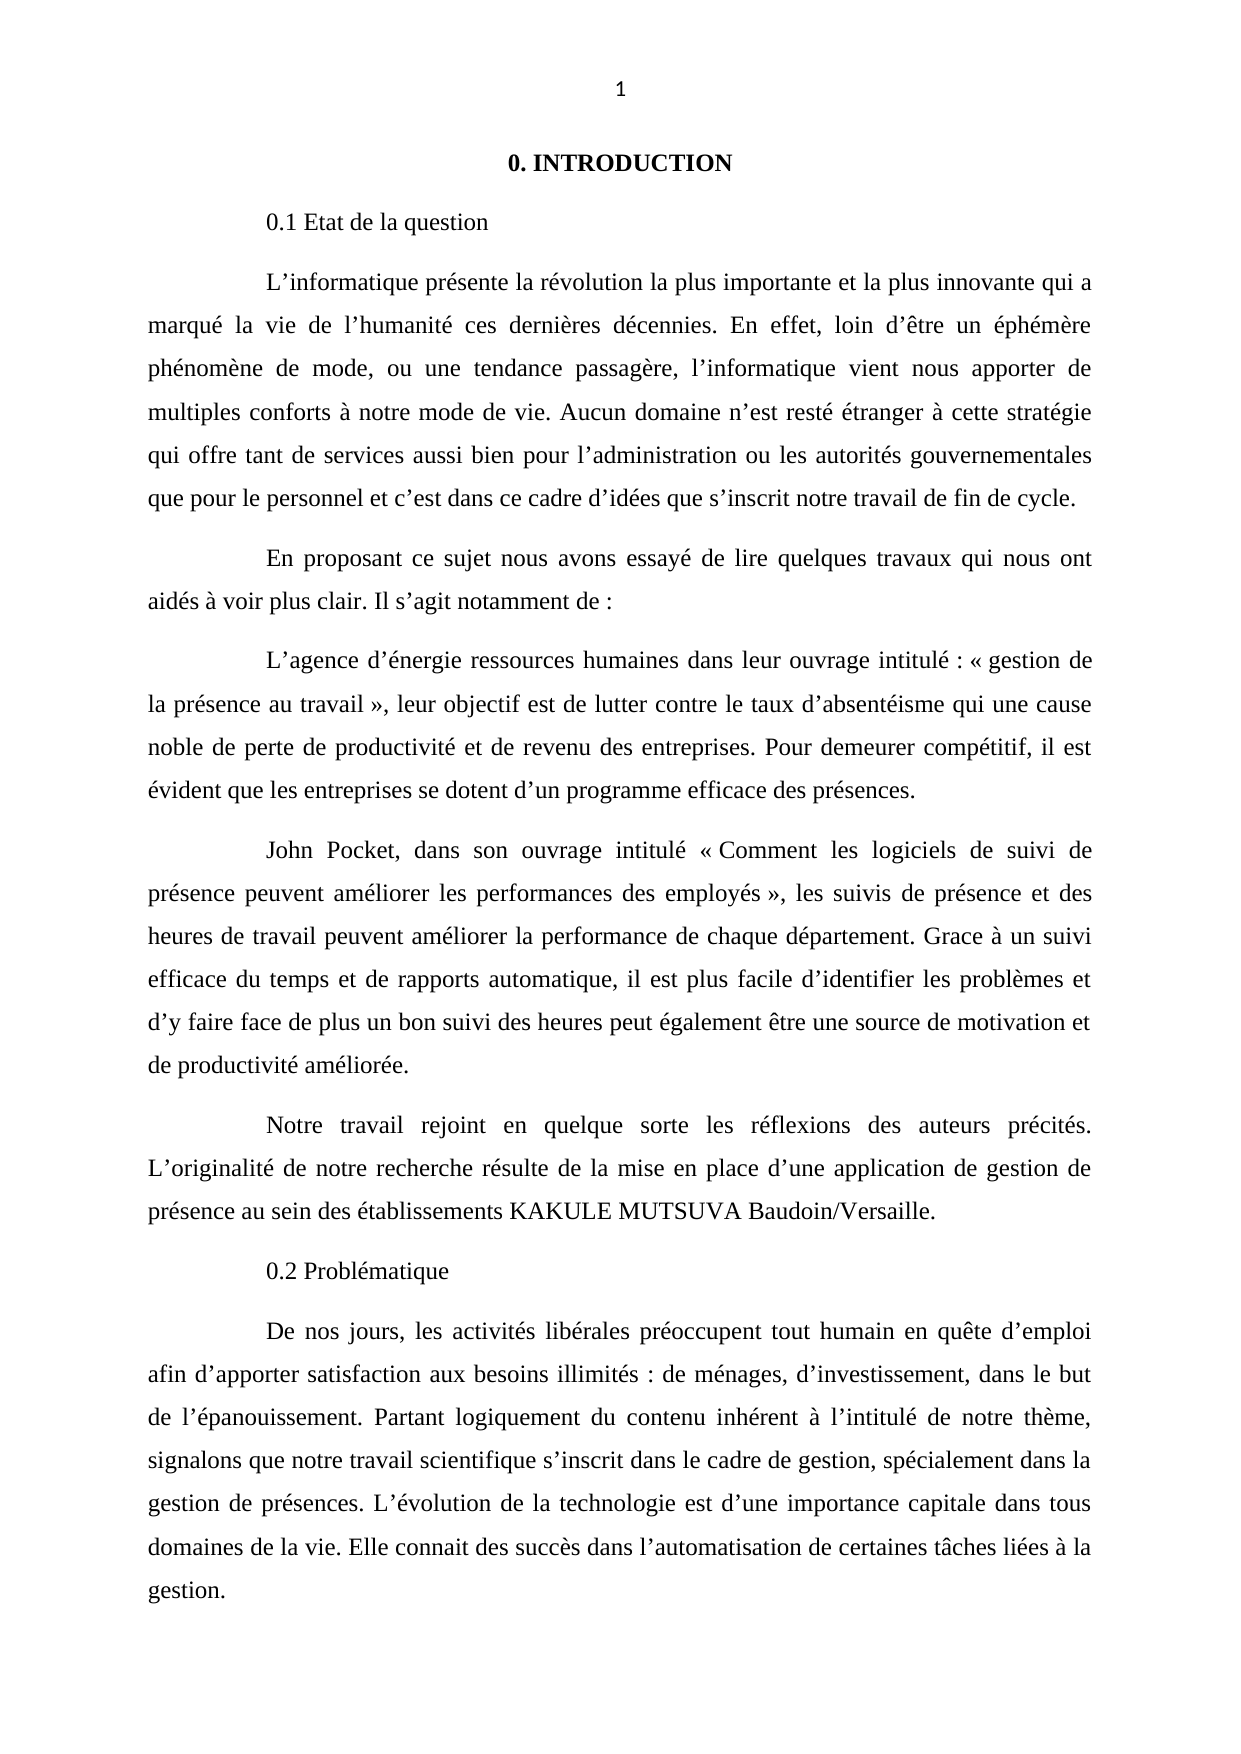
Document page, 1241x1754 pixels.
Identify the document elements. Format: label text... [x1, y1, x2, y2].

text Notre travail rejoint en quelque sorte les réflexions des auteurs précités. L’originalité de notre recherche résulte de la mise en place d’une application de gestion de présence au sein des établissements KAKULE MUTSUVA Baudoin/Versaille. [148, 1110, 1093, 1225]
text En proposant ce sujet nous avons essayé de lire quelques travaux qui nous ont aidés à voir plus clair. Il s’agit notamment de : [148, 543, 1093, 614]
text 0.1 Etat de la question [148, 207, 1093, 236]
text L’informatique présente la révolution la plus importante et la plus innovante qui a marqué la vie de l’humanité ces dernières décennies. En effet, loin d’être un éphémère phénomène de mode, ou une tendance passagère, l’informatique vient nous apporter de multiples conforts à notre mode de vie. Aucun domaine n’est resté étranger à cette stratégie qui offre tant de services aussi bien pour l’administration ou les autorités gouvernementales que pour le personnel et c’est dans ce cadre d’idées que s’inscrit notre travail de fin de cycle. [148, 267, 1093, 512]
text John Pocket, dans son ouvrage intitulé « Comment les logiciels de suivi de présence peuvent améliorer les performances des employés », les suivis de présence et des heures de travail peuvent améliorer la performance de chaque département. Grace à un suivi efficace du temps et de rapports automatique, il est plus facile d’identifier les problèmes et d’y faire face de plus un bon suivi des heures peut également être une source de motivation et de productivité améliorée. [148, 835, 1093, 1079]
text 0.2 Problématique [148, 1256, 1093, 1285]
text De nos jours, les activités libérales préoccupent tout humain en quête d’emploi afin d’apporter satisfaction aux besoins illimités : de ménages, d’investissement, dans le but de l’épanouissement. Partant logiquement du contenu inhérent à l’intitulé de notre thème, signalons que notre travail scientifique s’inscrit dans le cadre de gestion, spécialement dans la gestion de présences. L’évolution de la technologie est d’une importance capitale dans tous domaines de la vie. Elle connait des succès dans l’automatisation de certaines tâches liées à la gestion. [148, 1316, 1093, 1603]
text 0. INTRODUCTION [148, 148, 1093, 176]
text L’agence d’énergie ressources humaines dans leur ouvrage intitulé : « gestion de la présence au travail », leur objectif est de lutter contre le taux d’absentéisme qui une cause noble de perte de productivité et de revenu des entreprises. Pour demeurer compétitif, il est évident que les entreprises se dotent d’un programme efficace des présences. [148, 646, 1093, 804]
